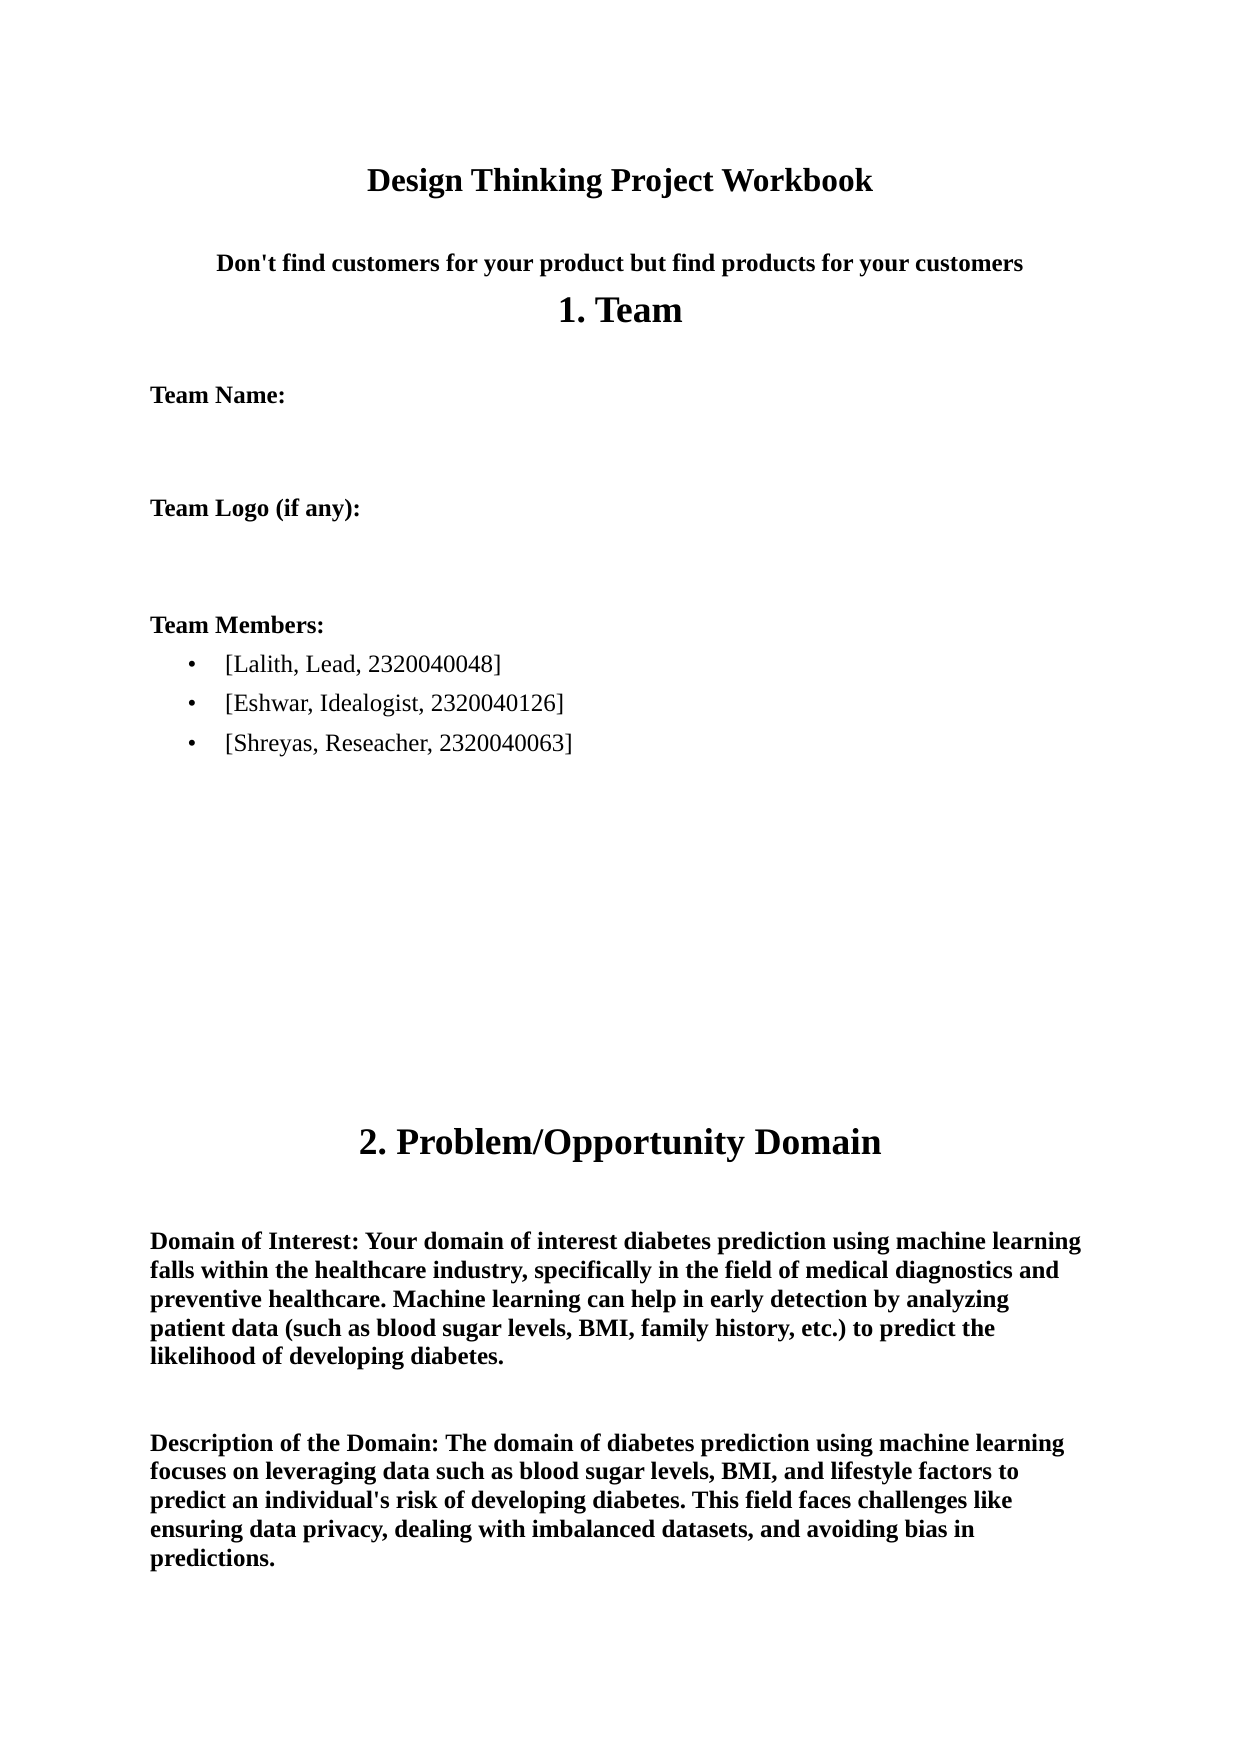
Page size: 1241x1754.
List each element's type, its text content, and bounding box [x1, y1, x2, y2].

text Team Name: [150, 380, 1090, 443]
text Team Members: [150, 610, 1090, 639]
text 1. Team [150, 287, 1090, 331]
text Description of the Domain: The domain of diabetes prediction using machine learning focuses on leveraging data such as blood sugar levels, BMI, and lifestyle factors to predict an individual's risk of developing diabetes. This field faces challenges like ensuring data privacy, dealing with imbalanced datasets, and avoiding bias in predictions. [150, 1428, 1090, 1571]
list [Shreyas, Reseacher, 2320040063] [187, 728, 1090, 756]
text Team Logo (if any): [150, 493, 1090, 521]
text Domain of Interest: Your domain of interest diabetes prediction using machine learning falls within the healthcare industry, specifically in the field of medical diagnostics and preventive healthcare. Machine learning can help in early detection by analyzing patient data (such as blood sugar levels, BMI, family history, etc.) to predict the likelihood of developing diabetes. [150, 1226, 1090, 1370]
list [Eshwar, Idealogist, 2320040126] [187, 688, 1090, 717]
list [Lalith, Lead, 2320040048] [187, 649, 1090, 678]
text Design Thinking Project Workbook [150, 160, 1090, 199]
text 2. Problem/Opportunity Domain [150, 1119, 1090, 1162]
text Don't find customers for your product but find products for your customers [150, 248, 1090, 277]
